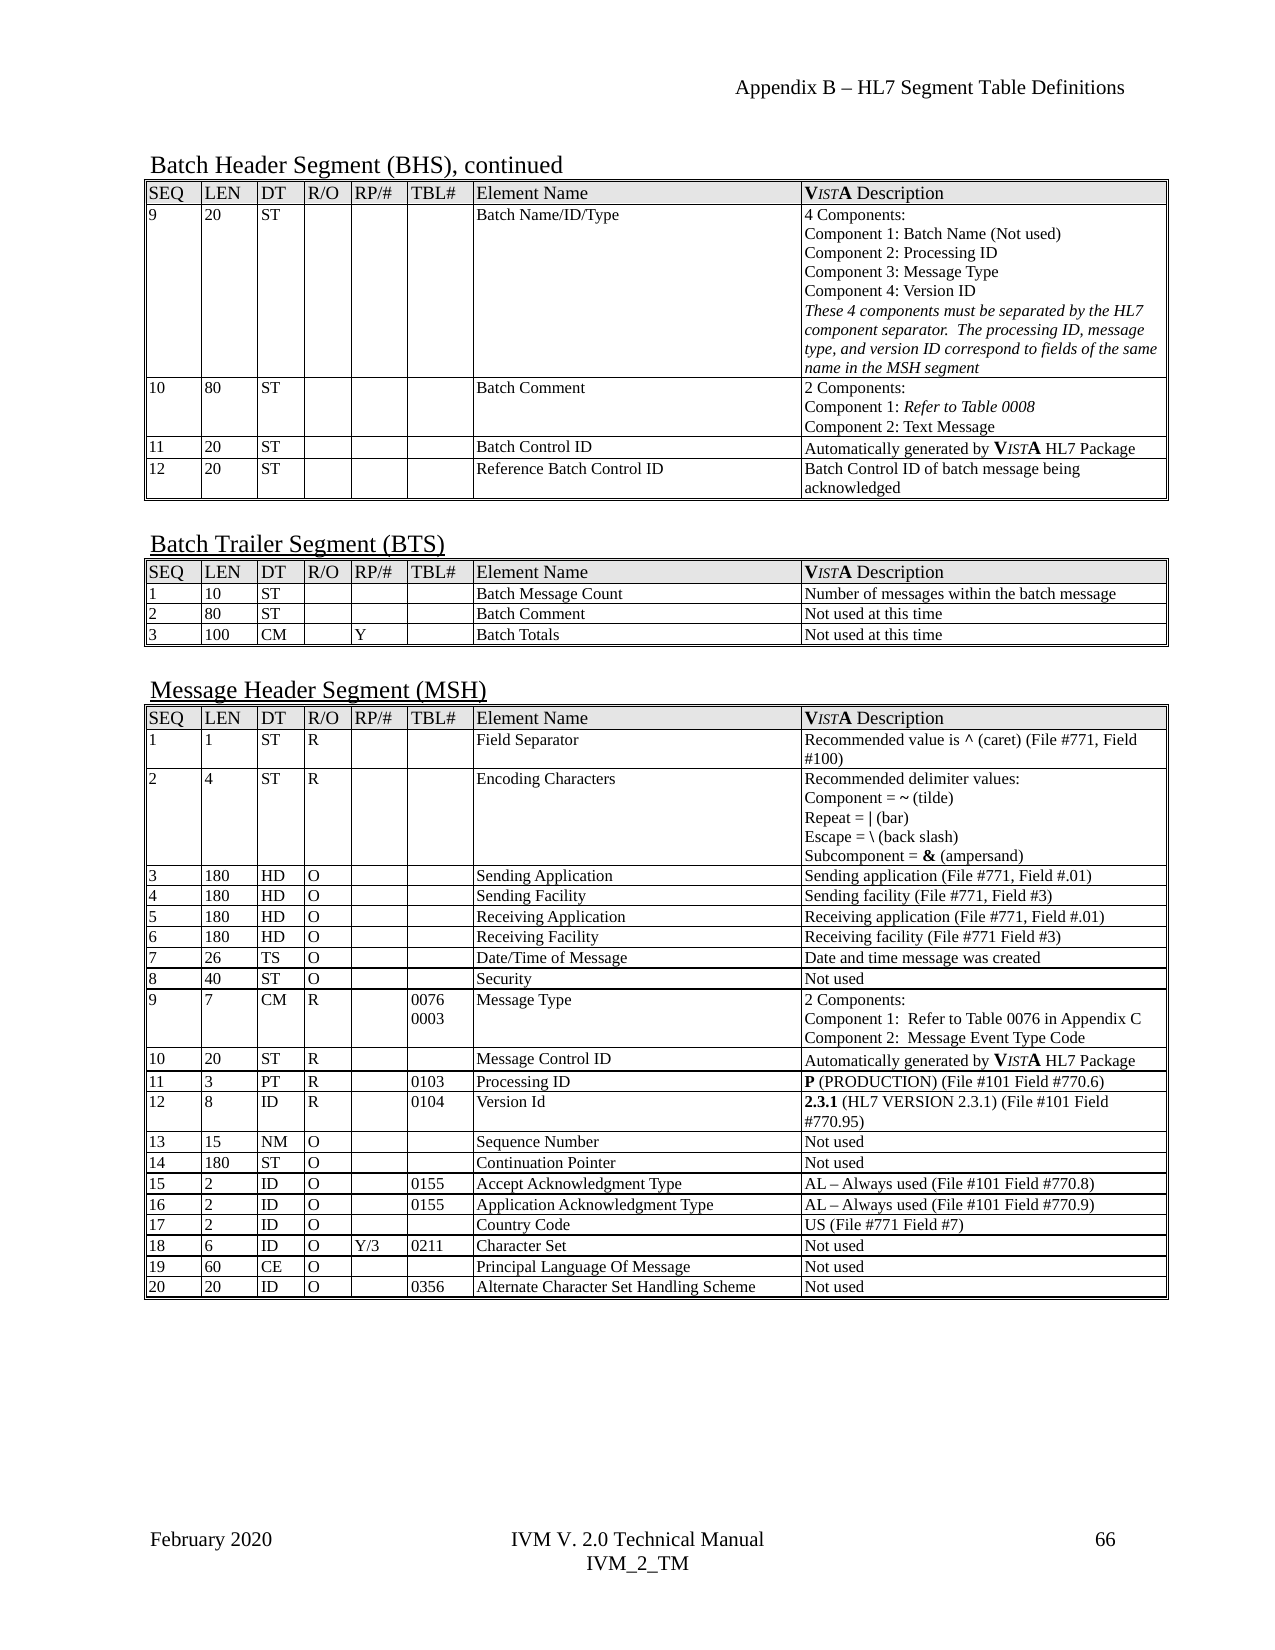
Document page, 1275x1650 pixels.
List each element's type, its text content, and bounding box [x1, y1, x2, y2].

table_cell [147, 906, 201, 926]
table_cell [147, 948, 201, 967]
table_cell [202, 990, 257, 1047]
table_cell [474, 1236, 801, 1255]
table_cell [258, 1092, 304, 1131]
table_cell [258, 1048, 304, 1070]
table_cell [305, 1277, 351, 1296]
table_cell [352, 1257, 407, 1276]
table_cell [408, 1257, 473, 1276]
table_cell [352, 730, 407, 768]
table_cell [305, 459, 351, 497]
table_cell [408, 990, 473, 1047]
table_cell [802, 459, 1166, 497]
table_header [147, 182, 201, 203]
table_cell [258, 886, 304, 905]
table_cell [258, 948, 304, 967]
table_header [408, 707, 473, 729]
text Batch Header Segment (BHS), continued [150, 150, 1125, 179]
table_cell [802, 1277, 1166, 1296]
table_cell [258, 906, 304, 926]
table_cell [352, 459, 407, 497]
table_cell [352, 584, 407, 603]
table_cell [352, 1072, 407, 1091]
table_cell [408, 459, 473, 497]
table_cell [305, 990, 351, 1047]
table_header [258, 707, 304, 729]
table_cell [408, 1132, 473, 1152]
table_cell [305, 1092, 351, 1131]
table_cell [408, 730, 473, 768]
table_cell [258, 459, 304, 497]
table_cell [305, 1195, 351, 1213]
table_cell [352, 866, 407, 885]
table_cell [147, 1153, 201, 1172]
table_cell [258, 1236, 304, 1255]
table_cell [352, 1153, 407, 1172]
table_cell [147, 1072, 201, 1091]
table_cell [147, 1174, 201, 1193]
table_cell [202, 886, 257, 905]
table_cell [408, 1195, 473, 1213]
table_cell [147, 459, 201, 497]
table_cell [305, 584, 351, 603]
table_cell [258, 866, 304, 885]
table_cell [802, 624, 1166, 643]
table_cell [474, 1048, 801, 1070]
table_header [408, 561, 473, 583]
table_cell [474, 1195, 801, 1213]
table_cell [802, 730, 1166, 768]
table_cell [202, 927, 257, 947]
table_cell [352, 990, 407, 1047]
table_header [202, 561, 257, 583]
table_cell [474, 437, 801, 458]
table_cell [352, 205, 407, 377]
subtitle Message Header Segment (MSH) [150, 675, 1125, 704]
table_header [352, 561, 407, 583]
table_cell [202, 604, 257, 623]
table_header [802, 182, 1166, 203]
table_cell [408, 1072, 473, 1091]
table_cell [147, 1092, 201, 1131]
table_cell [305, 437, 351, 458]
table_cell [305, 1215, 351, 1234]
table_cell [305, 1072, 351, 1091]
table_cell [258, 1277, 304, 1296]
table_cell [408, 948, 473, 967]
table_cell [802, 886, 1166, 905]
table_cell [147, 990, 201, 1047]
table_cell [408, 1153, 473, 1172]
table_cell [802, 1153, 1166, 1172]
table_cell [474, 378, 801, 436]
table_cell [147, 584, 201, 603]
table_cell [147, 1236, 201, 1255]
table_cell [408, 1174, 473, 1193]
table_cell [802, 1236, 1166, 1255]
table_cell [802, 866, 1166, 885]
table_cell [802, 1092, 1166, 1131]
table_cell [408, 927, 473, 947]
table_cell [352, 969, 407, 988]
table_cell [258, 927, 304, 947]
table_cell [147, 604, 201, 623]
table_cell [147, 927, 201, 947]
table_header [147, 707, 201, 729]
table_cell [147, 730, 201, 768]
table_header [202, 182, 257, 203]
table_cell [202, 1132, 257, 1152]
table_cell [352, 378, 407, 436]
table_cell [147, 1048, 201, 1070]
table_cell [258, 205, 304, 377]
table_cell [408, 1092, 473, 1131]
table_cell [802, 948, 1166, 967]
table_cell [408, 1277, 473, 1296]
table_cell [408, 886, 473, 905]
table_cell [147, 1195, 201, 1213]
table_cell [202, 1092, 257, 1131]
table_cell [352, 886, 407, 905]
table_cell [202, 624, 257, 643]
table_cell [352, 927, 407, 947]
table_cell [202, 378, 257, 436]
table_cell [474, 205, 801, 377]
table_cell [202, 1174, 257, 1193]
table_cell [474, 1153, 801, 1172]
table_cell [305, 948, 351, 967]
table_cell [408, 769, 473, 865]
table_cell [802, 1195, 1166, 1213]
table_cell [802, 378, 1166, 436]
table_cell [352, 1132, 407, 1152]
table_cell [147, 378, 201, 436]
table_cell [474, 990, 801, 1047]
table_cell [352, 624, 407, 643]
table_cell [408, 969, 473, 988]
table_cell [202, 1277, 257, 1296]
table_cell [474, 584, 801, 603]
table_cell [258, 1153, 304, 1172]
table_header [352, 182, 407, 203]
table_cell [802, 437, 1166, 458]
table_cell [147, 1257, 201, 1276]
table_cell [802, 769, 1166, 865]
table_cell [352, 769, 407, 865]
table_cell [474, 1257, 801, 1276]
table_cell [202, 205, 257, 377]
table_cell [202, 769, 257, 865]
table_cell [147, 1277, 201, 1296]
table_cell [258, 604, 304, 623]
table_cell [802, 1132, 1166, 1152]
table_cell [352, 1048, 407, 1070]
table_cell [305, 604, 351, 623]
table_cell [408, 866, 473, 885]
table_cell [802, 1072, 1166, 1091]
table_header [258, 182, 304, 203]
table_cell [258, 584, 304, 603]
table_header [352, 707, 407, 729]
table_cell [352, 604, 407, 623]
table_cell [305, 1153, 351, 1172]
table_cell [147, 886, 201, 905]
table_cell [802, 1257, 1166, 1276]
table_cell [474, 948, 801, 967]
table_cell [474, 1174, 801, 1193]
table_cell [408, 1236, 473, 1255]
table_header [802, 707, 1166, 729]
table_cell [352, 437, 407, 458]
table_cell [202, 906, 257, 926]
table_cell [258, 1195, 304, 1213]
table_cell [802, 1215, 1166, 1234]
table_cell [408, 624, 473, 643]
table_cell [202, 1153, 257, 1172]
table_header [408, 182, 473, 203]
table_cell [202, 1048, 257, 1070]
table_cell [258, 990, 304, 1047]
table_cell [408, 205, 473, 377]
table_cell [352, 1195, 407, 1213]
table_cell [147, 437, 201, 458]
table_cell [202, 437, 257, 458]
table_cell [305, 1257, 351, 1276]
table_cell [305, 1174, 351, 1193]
subtitle Batch Trailer Segment (BTS) [150, 529, 1125, 558]
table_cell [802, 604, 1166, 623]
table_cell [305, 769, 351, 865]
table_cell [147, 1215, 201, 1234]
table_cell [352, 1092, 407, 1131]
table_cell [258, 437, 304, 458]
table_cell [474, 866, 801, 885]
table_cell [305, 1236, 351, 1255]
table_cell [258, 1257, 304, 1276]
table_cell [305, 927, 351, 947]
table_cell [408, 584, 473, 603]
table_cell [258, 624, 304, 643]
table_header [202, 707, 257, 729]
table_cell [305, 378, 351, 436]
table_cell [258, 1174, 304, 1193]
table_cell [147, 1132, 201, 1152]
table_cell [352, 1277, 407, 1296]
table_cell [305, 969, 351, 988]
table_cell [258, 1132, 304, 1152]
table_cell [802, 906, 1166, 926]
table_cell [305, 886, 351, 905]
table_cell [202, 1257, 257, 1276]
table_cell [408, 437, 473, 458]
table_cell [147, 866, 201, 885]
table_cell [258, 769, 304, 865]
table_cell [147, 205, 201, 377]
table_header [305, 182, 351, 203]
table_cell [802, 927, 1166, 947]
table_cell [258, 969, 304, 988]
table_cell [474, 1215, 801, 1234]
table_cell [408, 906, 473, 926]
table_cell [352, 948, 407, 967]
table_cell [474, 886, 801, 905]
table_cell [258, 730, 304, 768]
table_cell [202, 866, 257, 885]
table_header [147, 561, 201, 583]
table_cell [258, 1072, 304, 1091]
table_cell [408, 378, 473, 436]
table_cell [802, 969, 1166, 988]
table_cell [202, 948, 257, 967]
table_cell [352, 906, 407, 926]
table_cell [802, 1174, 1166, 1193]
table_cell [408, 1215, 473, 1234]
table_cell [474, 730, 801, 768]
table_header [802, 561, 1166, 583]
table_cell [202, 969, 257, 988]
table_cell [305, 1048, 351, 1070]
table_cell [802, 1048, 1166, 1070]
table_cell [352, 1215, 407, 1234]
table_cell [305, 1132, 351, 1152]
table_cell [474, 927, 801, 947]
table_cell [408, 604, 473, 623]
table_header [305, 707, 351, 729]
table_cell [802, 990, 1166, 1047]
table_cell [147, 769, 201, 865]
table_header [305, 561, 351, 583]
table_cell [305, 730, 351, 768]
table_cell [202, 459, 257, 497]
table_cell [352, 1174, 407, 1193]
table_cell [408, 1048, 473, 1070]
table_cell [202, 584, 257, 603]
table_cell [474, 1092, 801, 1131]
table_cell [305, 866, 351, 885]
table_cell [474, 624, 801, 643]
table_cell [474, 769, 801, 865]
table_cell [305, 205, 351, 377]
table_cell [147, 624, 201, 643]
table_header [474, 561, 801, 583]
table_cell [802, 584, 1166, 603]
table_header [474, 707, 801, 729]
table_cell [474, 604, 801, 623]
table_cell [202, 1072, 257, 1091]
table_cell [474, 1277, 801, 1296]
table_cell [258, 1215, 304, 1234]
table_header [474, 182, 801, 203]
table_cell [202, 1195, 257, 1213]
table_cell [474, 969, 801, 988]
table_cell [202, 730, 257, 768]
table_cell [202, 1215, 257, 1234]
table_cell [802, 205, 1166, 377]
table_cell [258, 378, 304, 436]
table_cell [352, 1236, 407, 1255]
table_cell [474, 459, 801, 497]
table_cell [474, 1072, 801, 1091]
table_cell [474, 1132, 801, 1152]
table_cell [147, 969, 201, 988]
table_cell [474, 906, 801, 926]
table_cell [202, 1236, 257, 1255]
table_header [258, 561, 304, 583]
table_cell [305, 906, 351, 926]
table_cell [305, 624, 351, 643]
